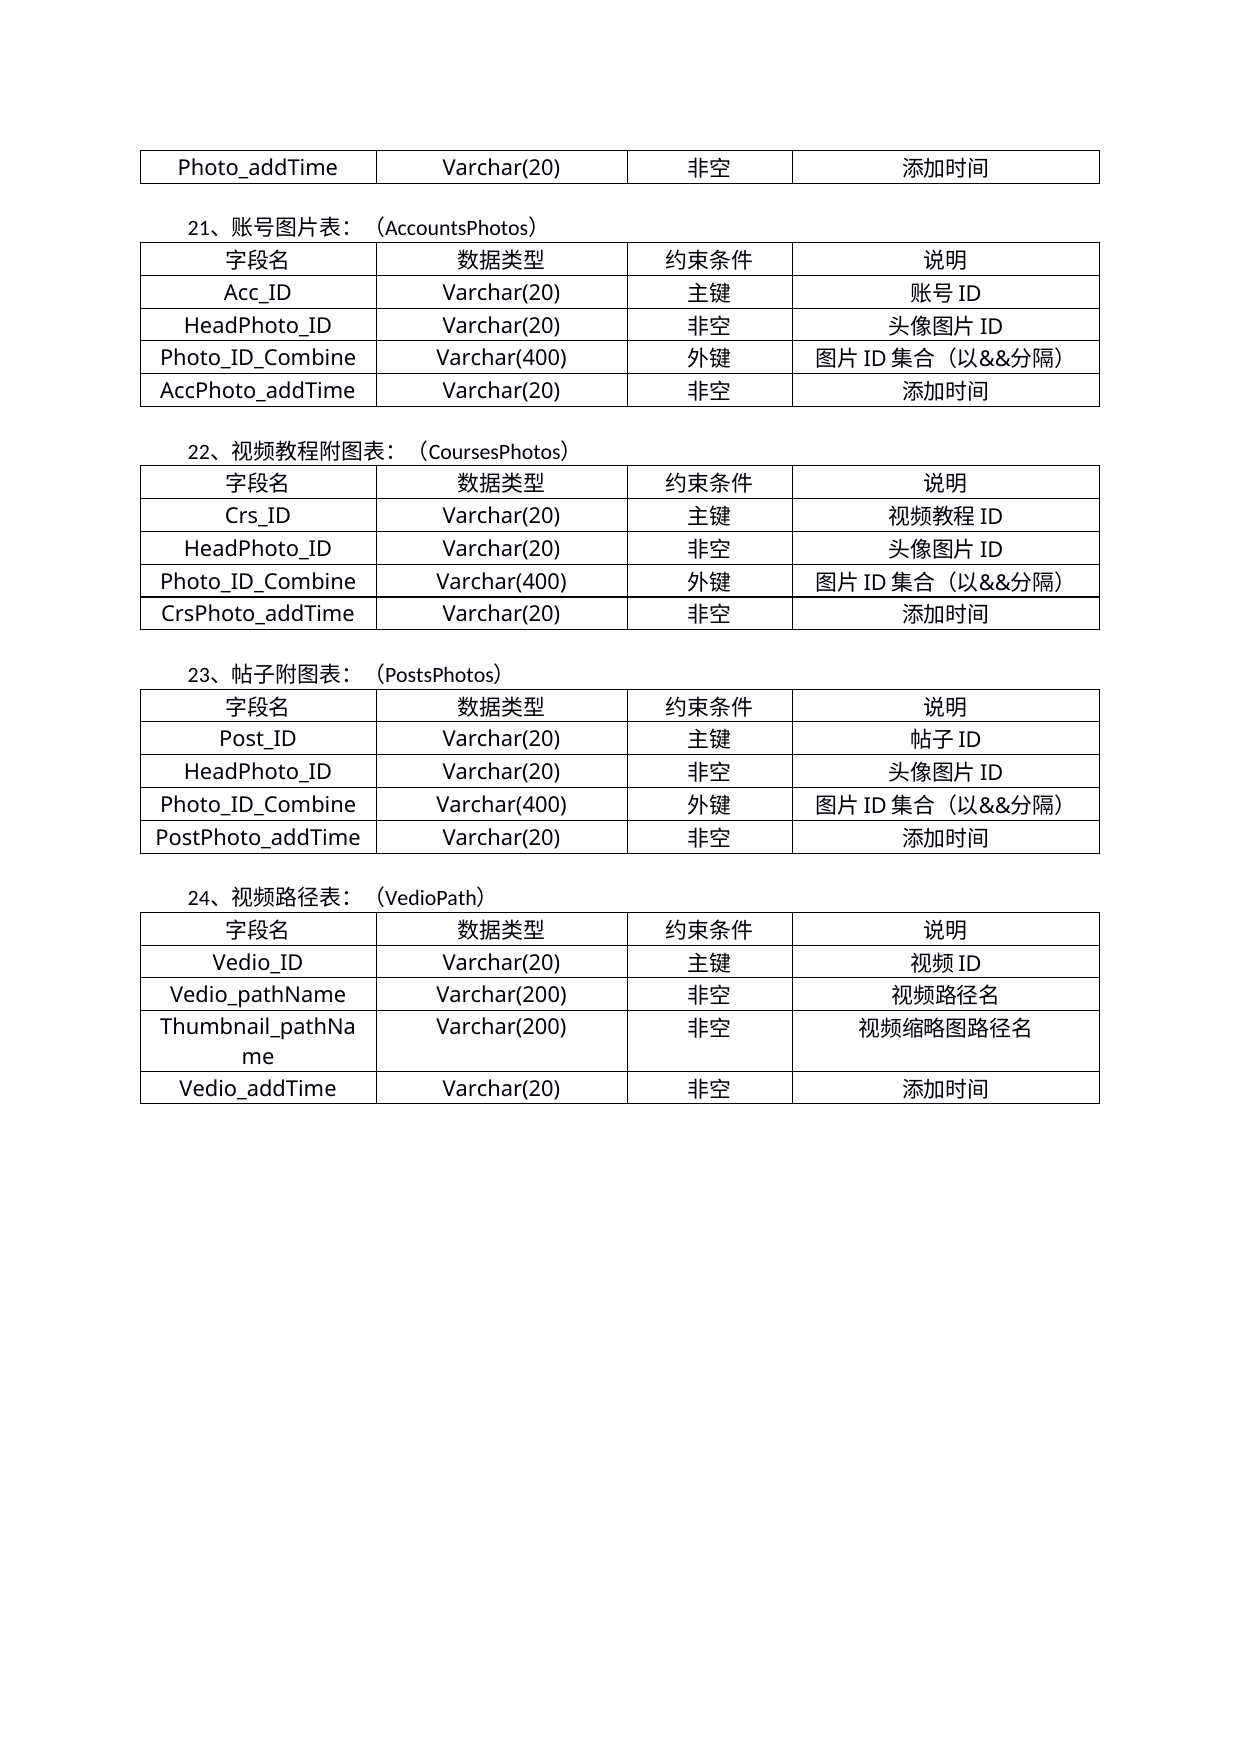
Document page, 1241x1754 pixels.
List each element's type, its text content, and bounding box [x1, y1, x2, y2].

table_cell 外键 [628, 788, 792, 820]
table_header 字段名 [141, 690, 376, 721]
table_cell 非空 [628, 1011, 792, 1071]
table_cell AccPhoto_addTime [141, 374, 376, 406]
table_cell Acc_ID [141, 276, 376, 308]
table_cell Varchar(20) [377, 598, 627, 629]
table_cell Photo_ID_Combine [141, 341, 376, 373]
table_cell Varchar(20) [377, 755, 627, 787]
table_cell 外键 [628, 565, 792, 596]
table_cell Varchar(20) [377, 374, 627, 406]
table_cell 非空 [628, 309, 792, 340]
table_cell 非空 [628, 374, 792, 406]
table_cell Varchar(400) [377, 788, 627, 820]
table_cell 图片ID集合（以&&分隔） [793, 341, 1099, 373]
table_cell 头像图片ID [793, 309, 1099, 340]
table_cell 主键 [628, 499, 792, 531]
table_cell 添加时间 [793, 598, 1099, 629]
table_cell Varchar(400) [377, 341, 627, 373]
table_cell Varchar(20) [377, 946, 627, 977]
table_header 字段名 [141, 243, 376, 275]
list 22、视频教程附图表：（CoursesPhotos） [187, 434, 1053, 465]
table_cell 添加时间 [793, 374, 1099, 406]
table_header 数据类型 [377, 690, 627, 721]
table_header 数据类型 [377, 466, 627, 498]
list 24、视频路径表：（VedioPath） [187, 880, 1053, 912]
table_cell 帖子ID [793, 722, 1099, 754]
table_cell 添加时间 [793, 1072, 1099, 1103]
table_cell Photo_ID_Combine [141, 565, 376, 596]
table_cell Vedio_ID [141, 946, 376, 977]
table_cell 头像图片ID [793, 532, 1099, 564]
table_cell 主键 [628, 946, 792, 977]
table_cell Varchar(200) [377, 978, 627, 1010]
table_cell Varchar(20) [377, 309, 627, 340]
table_cell 添加时间 [793, 821, 1099, 852]
table_cell 图片ID集合（以&&分隔） [793, 788, 1099, 820]
table_cell 非空 [628, 532, 792, 564]
table_header 数据类型 [377, 913, 627, 944]
table_cell 非空 [628, 978, 792, 1010]
table_cell Varchar(20) [377, 722, 627, 754]
table_cell Post_ID [141, 722, 376, 754]
table_header 说明 [793, 913, 1099, 944]
table_cell 非空 [628, 151, 792, 183]
table_cell 视频ID [793, 946, 1099, 977]
table_header 字段名 [141, 466, 376, 498]
table_cell HeadPhoto_ID [141, 309, 376, 340]
table_header 字段名 [141, 913, 376, 944]
table_cell 主键 [628, 722, 792, 754]
table_header 约束条件 [628, 466, 792, 498]
table_cell Varchar(400) [377, 565, 627, 596]
table_cell Varchar(20) [377, 499, 627, 531]
table_cell 视频教程ID [793, 499, 1099, 531]
table_header 说明 [793, 466, 1099, 498]
table_cell Varchar(200) [377, 1011, 627, 1071]
table_cell Varchar(20) [377, 151, 627, 183]
table_cell Photo_addTime [141, 151, 376, 183]
table_cell 非空 [628, 821, 792, 852]
table_cell Varchar(20) [377, 532, 627, 564]
list 23、帖子附图表：（PostsPhotos） [187, 657, 1053, 688]
table_cell 非空 [628, 598, 792, 629]
table_cell HeadPhoto_ID [141, 532, 376, 564]
table_cell Crs_ID [141, 499, 376, 531]
table_cell 添加时间 [793, 151, 1099, 183]
table_cell 外键 [628, 341, 792, 373]
table_cell Varchar(20) [377, 821, 627, 852]
table_cell 视频路径名 [793, 978, 1099, 1010]
table_cell Vedio_addTime [141, 1072, 376, 1103]
table_cell Thumbnail_pathName [141, 1011, 376, 1071]
table_cell Varchar(20) [377, 276, 627, 308]
table_cell HeadPhoto_ID [141, 755, 376, 787]
table_header 约束条件 [628, 913, 792, 944]
table_cell 视频缩略图路径名 [793, 1011, 1099, 1071]
table_header 说明 [793, 690, 1099, 721]
table_header 数据类型 [377, 243, 627, 275]
table_cell 账号ID [793, 276, 1099, 308]
table_cell Varchar(20) [377, 1072, 627, 1103]
table_cell PostPhoto_addTime [141, 821, 376, 852]
table_header 约束条件 [628, 243, 792, 275]
table_header 约束条件 [628, 690, 792, 721]
table_cell 非空 [628, 1072, 792, 1103]
table_cell 头像图片ID [793, 755, 1099, 787]
table_header 说明 [793, 243, 1099, 275]
table_cell Photo_ID_Combine [141, 788, 376, 820]
table_cell Vedio_pathName [141, 978, 376, 1010]
table_cell 非空 [628, 755, 792, 787]
table_cell CrsPhoto_addTime [141, 598, 376, 629]
table_cell 主键 [628, 276, 792, 308]
table_cell 图片ID集合（以&&分隔） [793, 565, 1099, 596]
list 21、账号图片表：（AccountsPhotos） [187, 210, 1053, 242]
